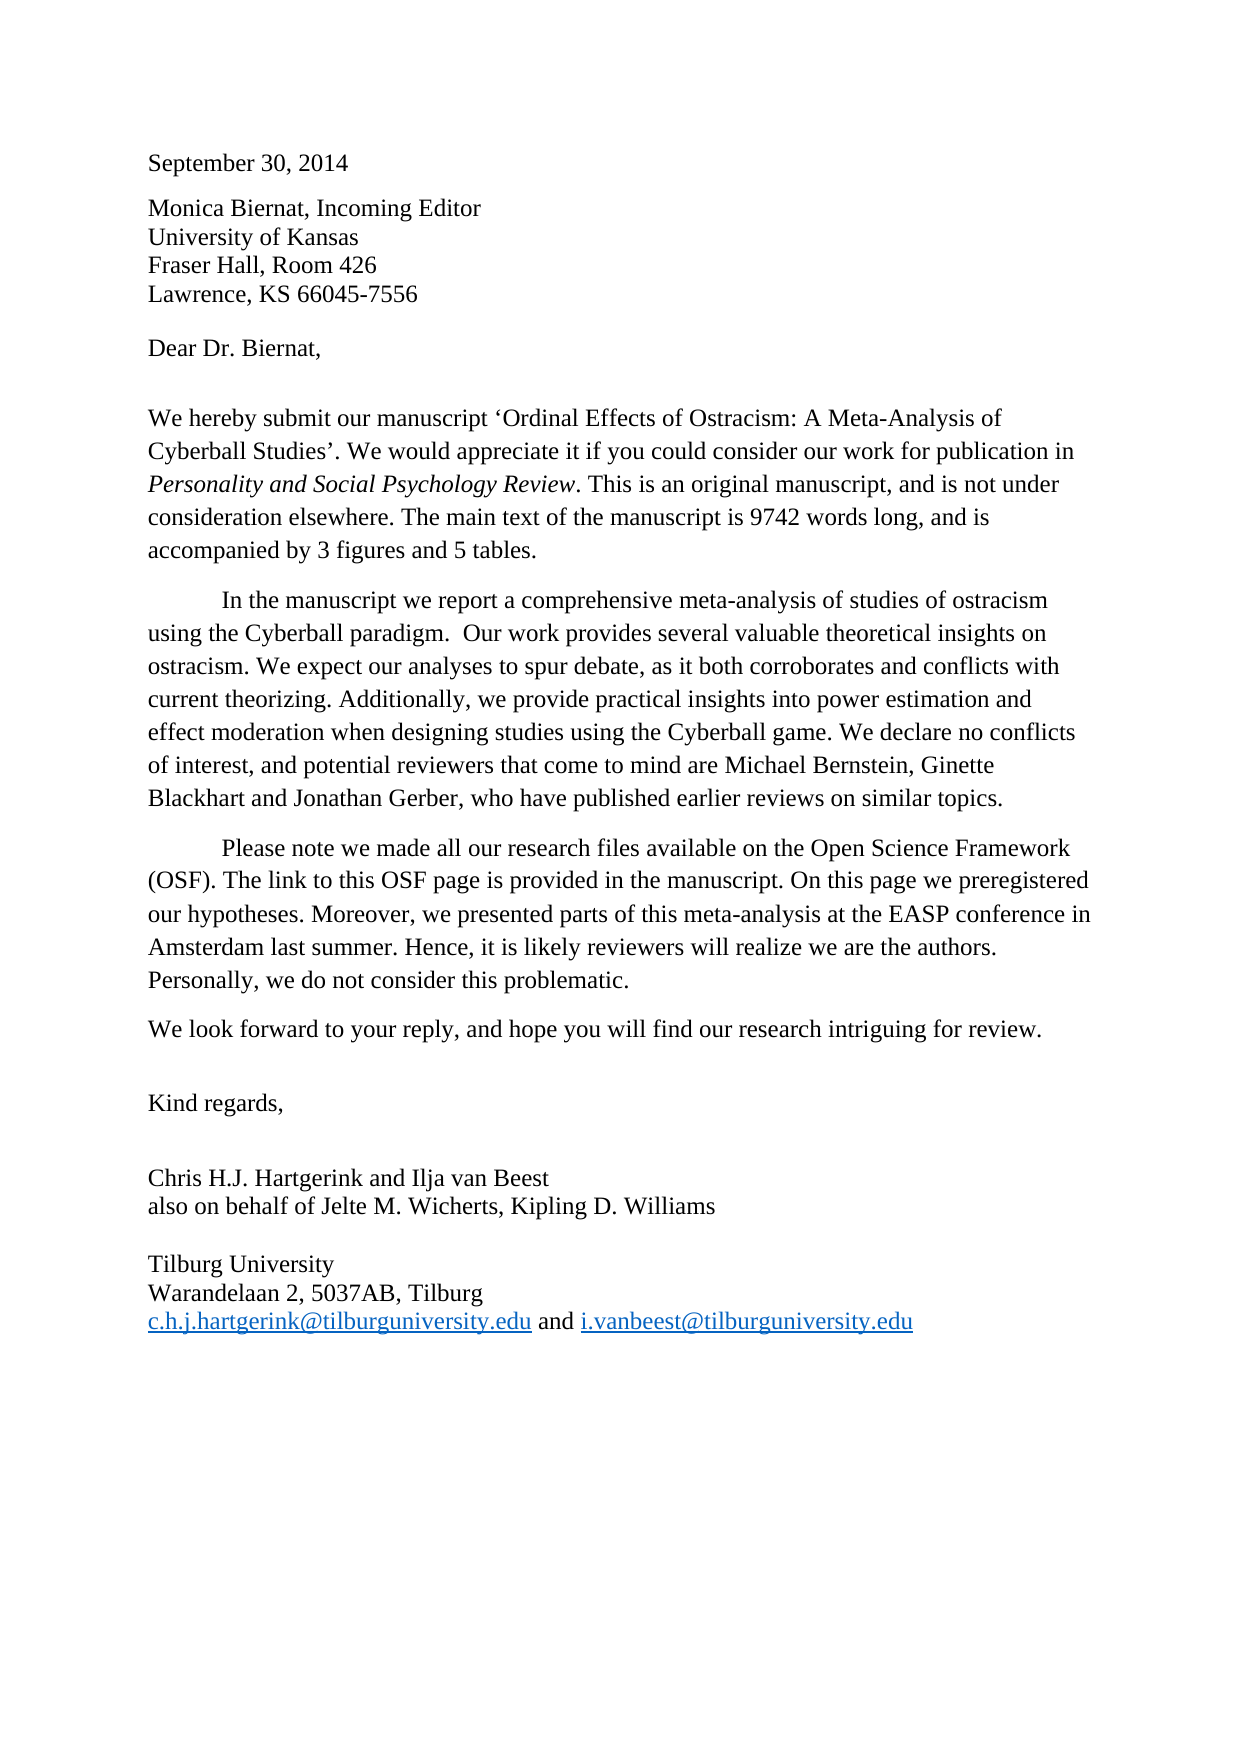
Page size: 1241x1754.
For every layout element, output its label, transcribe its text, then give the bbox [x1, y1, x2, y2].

text We hereby submit our manuscript ‘Ordinal Effects of Ostracism: A Meta-Analysis of Cyberball Studies’. We would appreciate it if you could consider our work for publication in Personality and Social Psychology Review. This is an original manuscript, and is not under consideration elsewhere. The main text of the manuscript is 9742 words long, and is accompanied by 3 figures and 5 tables. [148, 403, 1093, 564]
text Chris H.J. Hartgerink and Ilja van Beest also on behalf of Jelte M. Wicherts, Kipling D. Williams [148, 1163, 1093, 1220]
text In the manuscript we report a comprehensive meta-analysis of studies of ostracism using the Cyberball paradigm. Our work provides several valuable theoretical insights on ostracism. We expect our analyses to spur debate, as it both corroborates and conflicts with current theorizing. Additionally, we provide practical insights into power estimation and effect moderation when designing studies using the Cyberball game. We declare no conflicts of interest, and potential reviewers that come to mind are Michael Bernstein, Ginette Blackhart and Jonathan Gerber, who have published earlier reviews on similar topics. [148, 585, 1093, 812]
text Monica Biernat, Incoming Editor University of Kansas Fraser Hall, Room 426 Lawrence, KS 66045-7556 [148, 193, 1093, 308]
text Please note we made all our research files available on the Open Science Framework (OSF). The link to this OSF page is provided in the manuscript. On this page we preregistered our hypotheses. Moreover, we presented parts of this meta-analysis at the EASP conference in Amsterdam last summer. Hence, it is likely reviewers will realize we are the authors. Personally, we do not consider this problematic. [148, 833, 1093, 993]
text Kind regards, [148, 1088, 1093, 1117]
text Warandelaan 2, 5037AB, Tilburg c.h.j.hartgerink@tilburguniversity.edu and i.vanbeest@tilburguniversity.edu [148, 1278, 1093, 1335]
text September 30, 2014 [148, 148, 1093, 176]
text Tilburg University [148, 1249, 1093, 1278]
text Dear Dr. Biernat, [148, 333, 1093, 362]
text We look forward to your reply, and hope you will find our research intriguing for review. [148, 1014, 1093, 1043]
